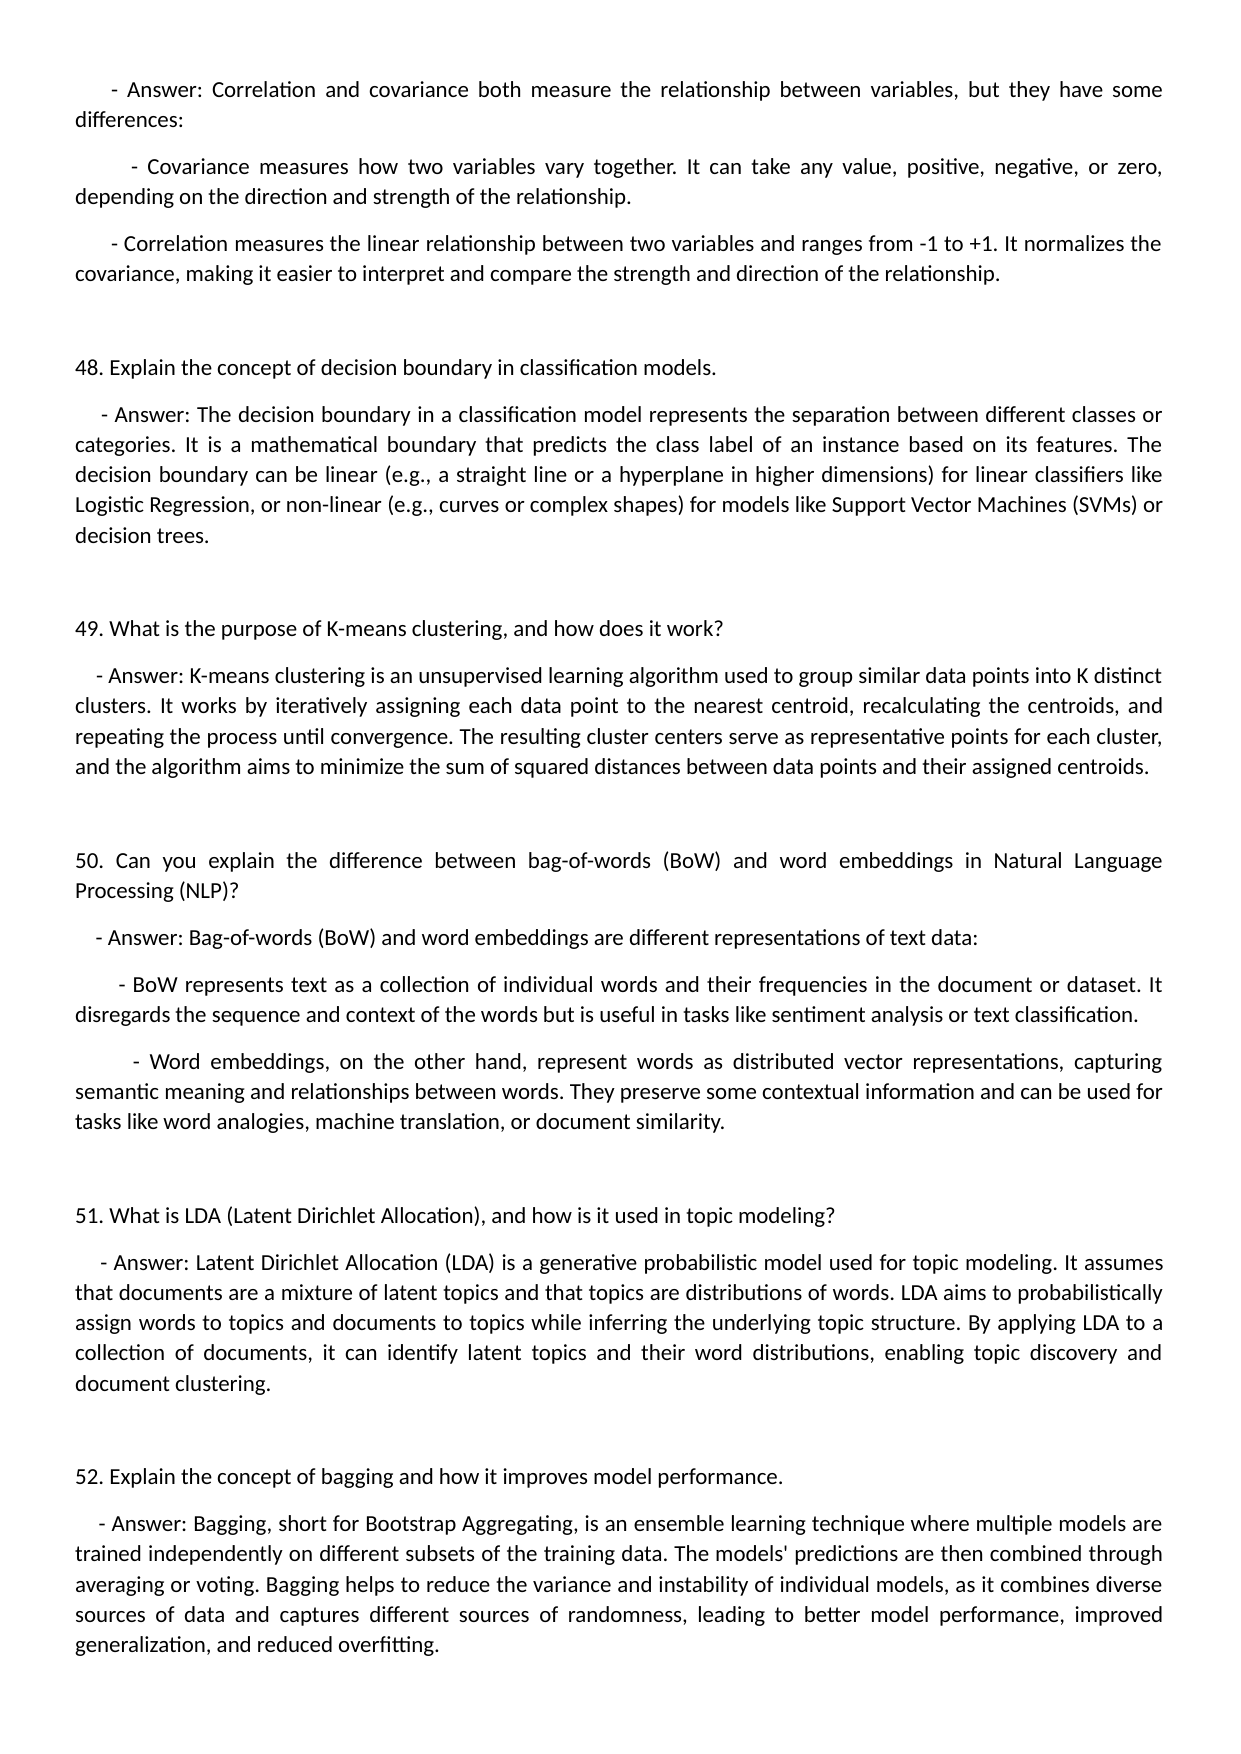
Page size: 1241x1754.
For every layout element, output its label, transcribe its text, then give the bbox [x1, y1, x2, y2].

text 51. What is LDA (Latent Dirichlet Allocation), and how is it used in topic modeling? [75, 1201, 1165, 1229]
text - Answer: K-means clustering is an unsupervised learning algorithm used to group similar data points into K distinct clusters. It works by iteratively assigning each data point to the nearest centroid, recalculating the centroids, and repeating the process until convergence. The resulting cluster centers serve as representative points for each cluster, and the algorithm aims to minimize the sum of squared distances between data points and their assigned centroids. [75, 661, 1165, 780]
text - Answer: The decision boundary in a classification model represents the separation between different classes or categories. It is a mathematical boundary that predicts the class label of an instance based on its features. The decision boundary can be linear (e.g., a straight line or a hyperplane in higher dimensions) for linear classifiers like Logistic Regression, or non-linear (e.g., curves or complex shapes) for models like Support Vector Machines (SVMs) or decision trees. [75, 400, 1165, 549]
text 48. Explain the concept of decision boundary in classification models. [75, 353, 1165, 381]
text 49. What is the purpose of K-means clustering, and how does it work? [75, 614, 1165, 643]
text - Answer: Correlation and covariance both measure the relationship between variables, but they have some differences: [75, 75, 1165, 133]
text - Word embeddings, on the other hand, represent words as distributed vector representations, capturing semantic meaning and relationships between words. They preserve some contextual information and can be used for tasks like word analogies, machine translation, or document similarity. [75, 1047, 1165, 1135]
text 50. Can you explain the difference between bag-of-words (BoW) and word embeddings in Natural Language Processing (NLP)? [75, 846, 1165, 904]
text - BoW represents text as a collection of individual words and their frequencies in the document or dataset. It disregards the sequence and context of the words but is useful in tasks like sentiment analysis or text classification. [75, 970, 1165, 1028]
text 52. Explain the concept of bagging and how it improves model performance. [75, 1462, 1165, 1491]
text - Answer: Bag-of-words (BoW) and word embeddings are different representations of text data: [75, 923, 1165, 951]
text - Covariance measures how two variables vary together. It can take any value, positive, negative, or zero, depending on the direction and strength of the relationship. [75, 152, 1165, 210]
text - Answer: Latent Dirichlet Allocation (LDA) is a generative probabilistic model used for topic modeling. It assumes that documents are a mixture of latent topics and that topics are distributions of words. LDA aims to probabilistically assign words to topics and documents to topics while inferring the underlying topic structure. By applying LDA to a collection of documents, it can identify latent topics and their word distributions, enabling topic discovery and document clustering. [75, 1248, 1165, 1397]
text - Answer: Bagging, short for Bootstrap Aggregating, is an ensemble learning technique where multiple models are trained independently on different subsets of the training data. The models' predictions are then combined through averaging or voting. Bagging helps to reduce the variance and instability of individual models, as it combines diverse sources of data and captures different sources of randomness, leading to better model performance, improved generalization, and reduced overfitting. [75, 1509, 1165, 1658]
text - Correlation measures the linear relationship between two variables and ranges from -1 to +1. It normalizes the covariance, making it easier to interpret and compare the strength and direction of the relationship. [75, 229, 1165, 287]
